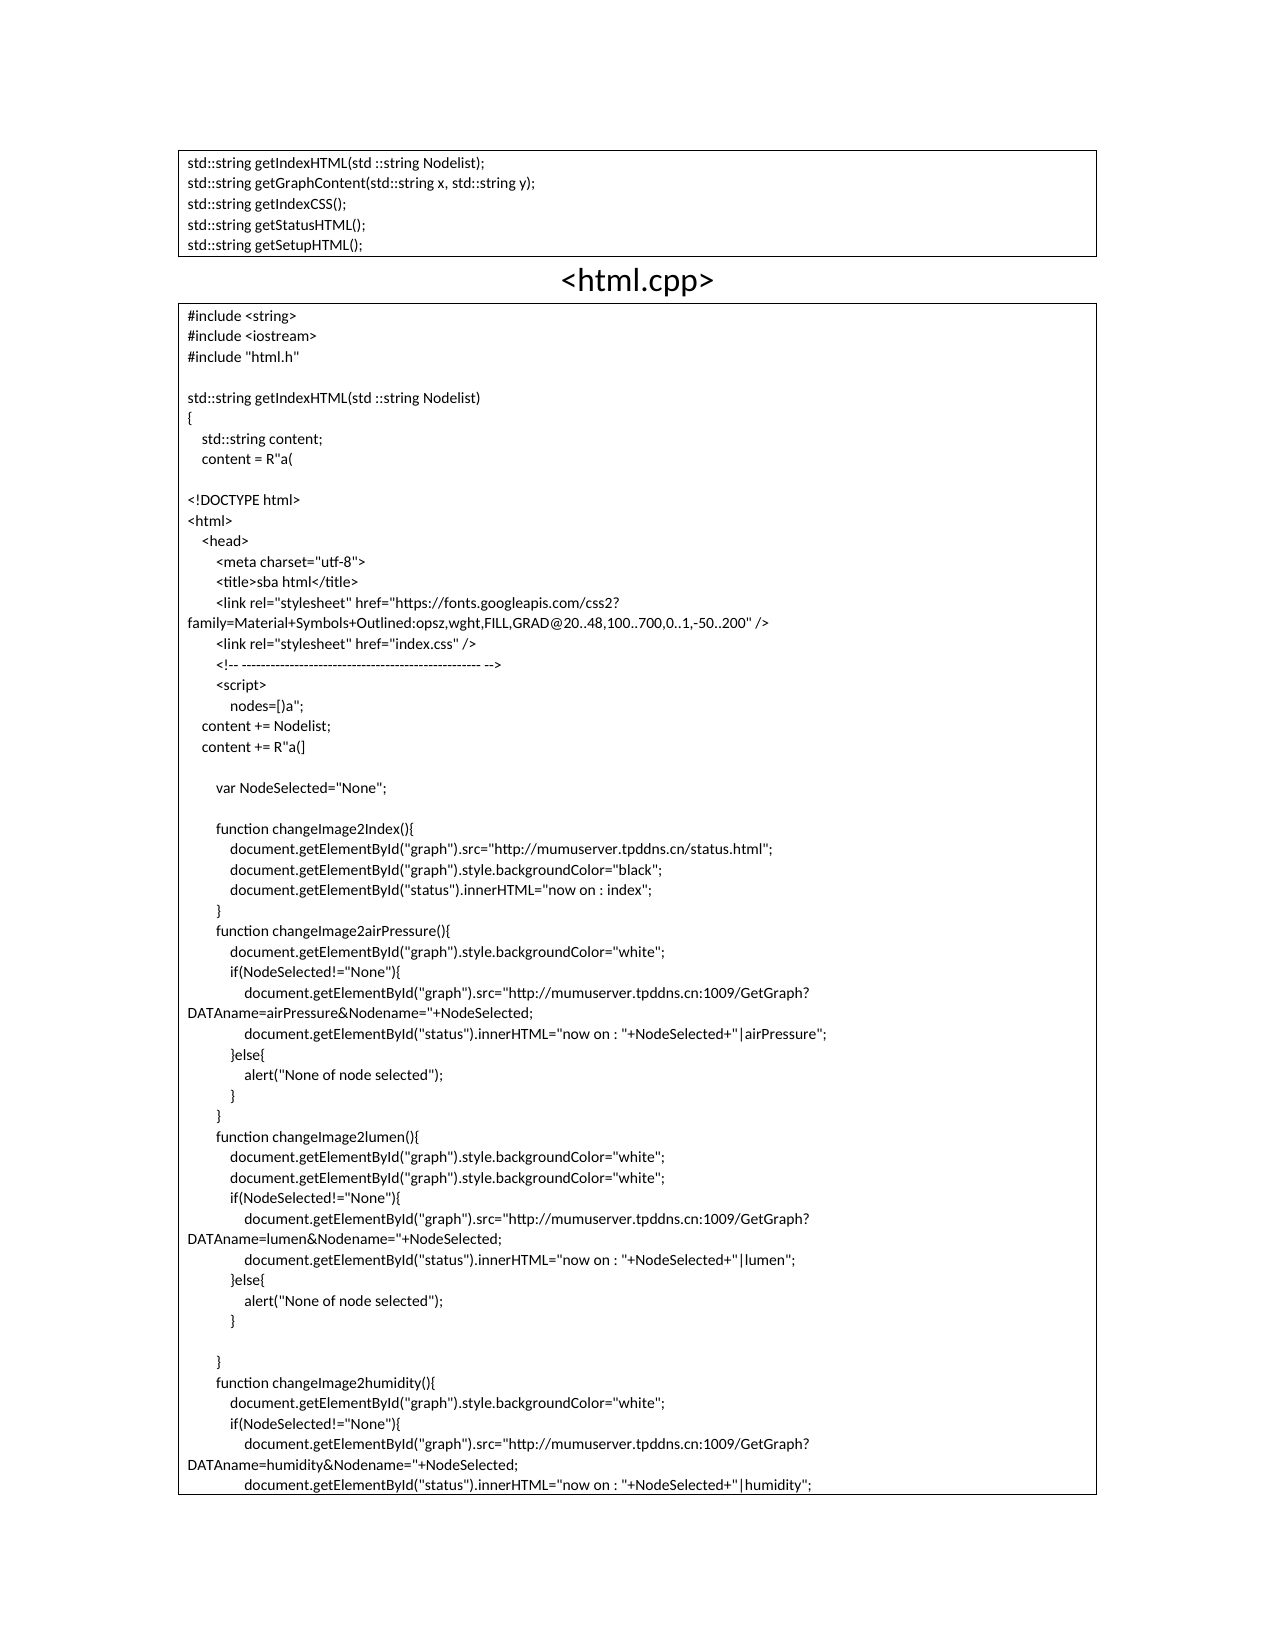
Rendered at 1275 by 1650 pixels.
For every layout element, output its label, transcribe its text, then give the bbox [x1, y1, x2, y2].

text } [179, 1083, 1096, 1103]
text <html> [179, 508, 1096, 528]
text alert("None of node selected"); [179, 1288, 1096, 1308]
text document.getElementById("graph").src="http://mumuserver.tpddns.cn:1009/GetGraph?DATAname=airPressure&Nodename="+NodeSelected; [179, 980, 1096, 1021]
text document.getElementById("graph").style.backgroundColor="black"; [179, 857, 1096, 877]
text document.getElementById("status").innerHTML="now on : "+NodeSelected+"|lumen"; [179, 1247, 1096, 1267]
text content = R"a( [179, 446, 1096, 469]
text <link rel="stylesheet" href="https://fonts.googleapis.com/css2?family=Material+Symbols+Outlined:opsz,wght,FILL,GRAD@20..48,100..700,0..1,-50..200" /> [179, 590, 1096, 631]
text <head> [179, 528, 1096, 549]
text function changeImage2lumen(){ [179, 1124, 1096, 1144]
text std::string getIndexHTML(std ::string Nodelist) [179, 385, 1096, 405]
text std::string content; [179, 426, 1096, 446]
text <meta charset="utf-8"> [179, 549, 1096, 569]
text std::string getIndexHTML(std ::string Nodelist); [179, 151, 1096, 171]
text function changeImage2humidity(){ [179, 1370, 1096, 1390]
text nodes=[)a"; [179, 693, 1096, 713]
text document.getElementById("graph").style.backgroundColor="white"; [179, 1390, 1096, 1411]
text } [179, 898, 1096, 918]
text document.getElementById("graph").style.backgroundColor="white"; [179, 939, 1096, 959]
text if(NodeSelected!="None"){ [179, 1185, 1096, 1206]
text #include <string> [179, 304, 1096, 323]
text } [179, 1103, 1096, 1124]
text document.getElementById("graph").src="http://mumuserver.tpddns.cn:1009/GetGraph?DATAname=lumen&Nodename="+NodeSelected; [179, 1206, 1096, 1247]
text <!-- -------------------------------------------------- --> [179, 652, 1096, 672]
text <script> [179, 672, 1096, 693]
text document.getElementById("status").innerHTML="now on : "+NodeSelected+"|humidity"; [179, 1472, 1096, 1494]
text #include <iostream> [179, 323, 1096, 344]
text function changeImage2Index(){ [179, 816, 1096, 836]
text <link rel="stylesheet" href="index.css" /> [179, 631, 1096, 652]
text <title>sba html</title> [179, 569, 1096, 590]
text std::string getStatusHTML(); [179, 212, 1096, 232]
text document.getElementById("graph").style.backgroundColor="white"; [179, 1165, 1096, 1185]
text document.getElementById("status").innerHTML="now on : "+NodeSelected+"|airPressure"; [179, 1021, 1096, 1042]
text std::string getSetupHTML(); [179, 232, 1096, 256]
text document.getElementById("graph").src="http://mumuserver.tpddns.cn/status.html"; [179, 836, 1096, 857]
text content += Nodelist; [179, 713, 1096, 734]
text document.getElementById("graph").style.backgroundColor="white"; [179, 1144, 1096, 1165]
text if(NodeSelected!="None"){ [179, 1411, 1096, 1431]
text content += R"a(] [179, 734, 1096, 756]
text #include "html.h" [179, 344, 1096, 366]
text <!DOCTYPE html> [179, 487, 1096, 508]
text if(NodeSelected!="None"){ [179, 959, 1096, 980]
text } [179, 1349, 1096, 1370]
text } [179, 1308, 1096, 1331]
text <html.cpp> [187, 259, 1087, 299]
text }else{ [179, 1042, 1096, 1062]
text document.getElementById("graph").src="http://mumuserver.tpddns.cn:1009/GetGraph?DATAname=humidity&Nodename="+NodeSelected; [179, 1431, 1096, 1472]
text std::string getGraphContent(std::string x, std::string y); [179, 171, 1096, 191]
text function changeImage2airPressure(){ [179, 918, 1096, 939]
text alert("None of node selected"); [179, 1062, 1096, 1083]
text var NodeSelected="None"; [179, 775, 1096, 797]
text document.getElementById("status").innerHTML="now on : index"; [179, 877, 1096, 898]
text { [179, 405, 1096, 426]
text std::string getIndexCSS(); [179, 191, 1096, 212]
text }else{ [179, 1267, 1096, 1288]
